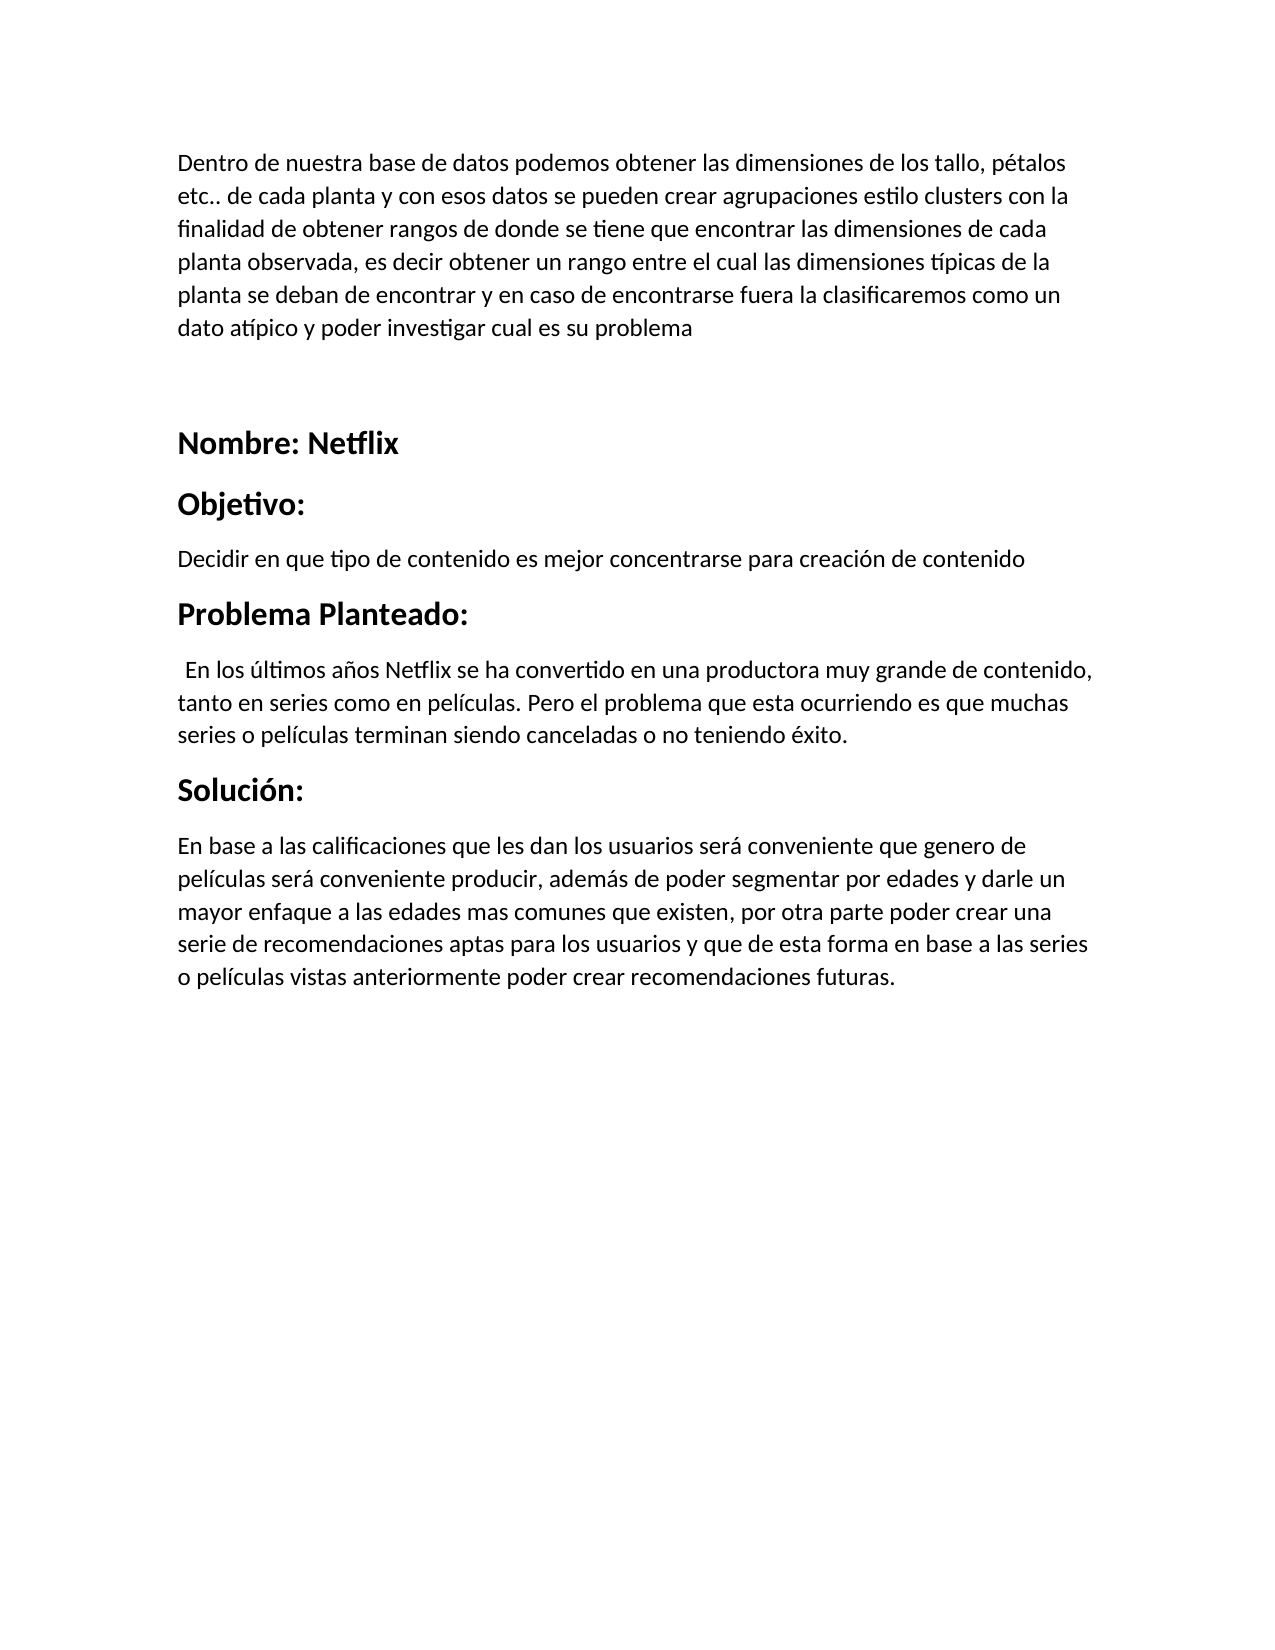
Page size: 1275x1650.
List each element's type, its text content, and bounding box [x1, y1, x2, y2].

text Solución: [177, 769, 1098, 810]
text Dentro de nuestra base de datos podemos obtener las dimensiones de los tallo, pétalos etc.. de cada planta y con esos datos se pueden crear agrupaciones estilo clusters con la finalidad de obtener rangos de donde se tiene que encontrar las dimensiones de cada planta observada, es decir obtener un rango entre el cual las dimensiones típicas de la planta se deban de encontrar y en caso de encontrarse fuera la clasificaremos como un dato atípico y poder investigar cual es su problema [177, 148, 1098, 343]
text Problema Planteado: [177, 593, 1098, 634]
text En los últimos años Netflix se ha convertido en una productora muy grande de contenido, tanto en series como en películas. Pero el problema que esta ocurriendo es que muchas series o películas terminan siendo canceladas o no teniendo éxito. [177, 654, 1098, 750]
text Objetivo: [177, 483, 1098, 524]
text En base a las calificaciones que les dan los usuarios será conveniente que genero de películas será conveniente producir, además de poder segmentar por edades y darle un mayor enfaque a las edades mas comunes que existen, por otra parte poder crear una serie de recomendaciones aptas para los usuarios y que de esta forma en base a las series o películas vistas anteriormente poder crear recomendaciones futuras. [177, 830, 1098, 992]
text Decidir en que tipo de contenido es mejor concentrarse para creación de contenido [177, 544, 1098, 574]
text Nombre: Netflix [177, 422, 1098, 463]
